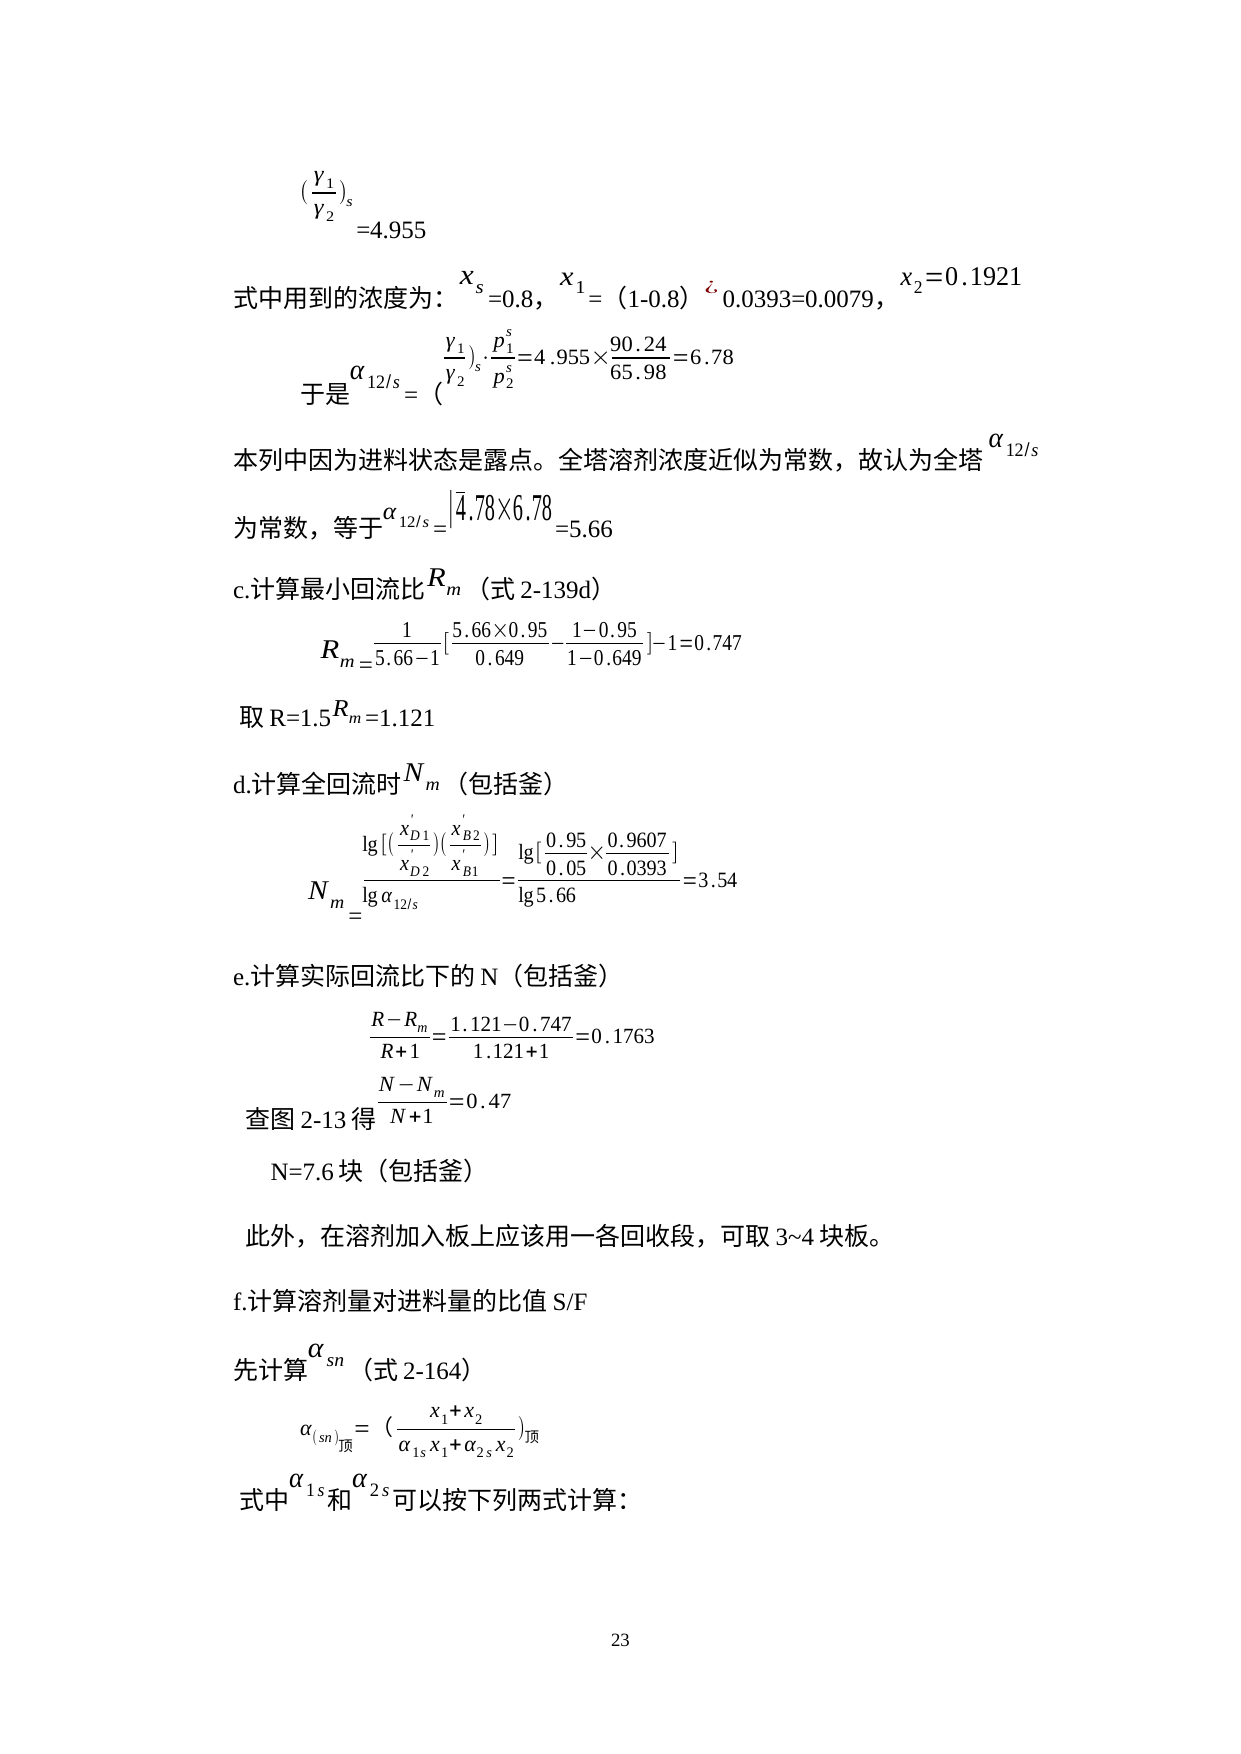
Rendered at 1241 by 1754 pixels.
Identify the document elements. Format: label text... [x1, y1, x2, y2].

text 此外，在溶剂加入板上应该用一各回收段，可取3~4块板。 [187, 1202, 1053, 1267]
text = [300, 617, 1053, 682]
text N=7.6块（包括釜） [187, 1137, 1053, 1202]
text = [300, 812, 1053, 942]
text 式中和可以按下列两式计算： [187, 1462, 1053, 1527]
text d.计算全回流时（包括釜） [187, 747, 1053, 812]
text =4.955 [300, 162, 1053, 259]
text 于是=（ [300, 324, 1053, 422]
text 查图2-13得 [187, 1072, 1053, 1137]
text 本列中因为进料状态是露点。全塔溶剂浓度近似为常数，故认为全塔 为常数，等于==5.66 [233, 422, 1053, 552]
text 式中用到的浓度为：=0.8，=（1-0.8）0.0393=0.0079， [187, 259, 1053, 324]
text 先计算（式2-164） [187, 1332, 1053, 1397]
text 取R=1.5=1.121 [187, 682, 1053, 747]
text e.计算实际回流比下的N（包括釜） [187, 942, 1053, 1007]
text f.计算溶剂量对进料量的比值S/F [187, 1267, 1053, 1332]
text c.计算最小回流比（式2-139d） [187, 552, 1053, 617]
